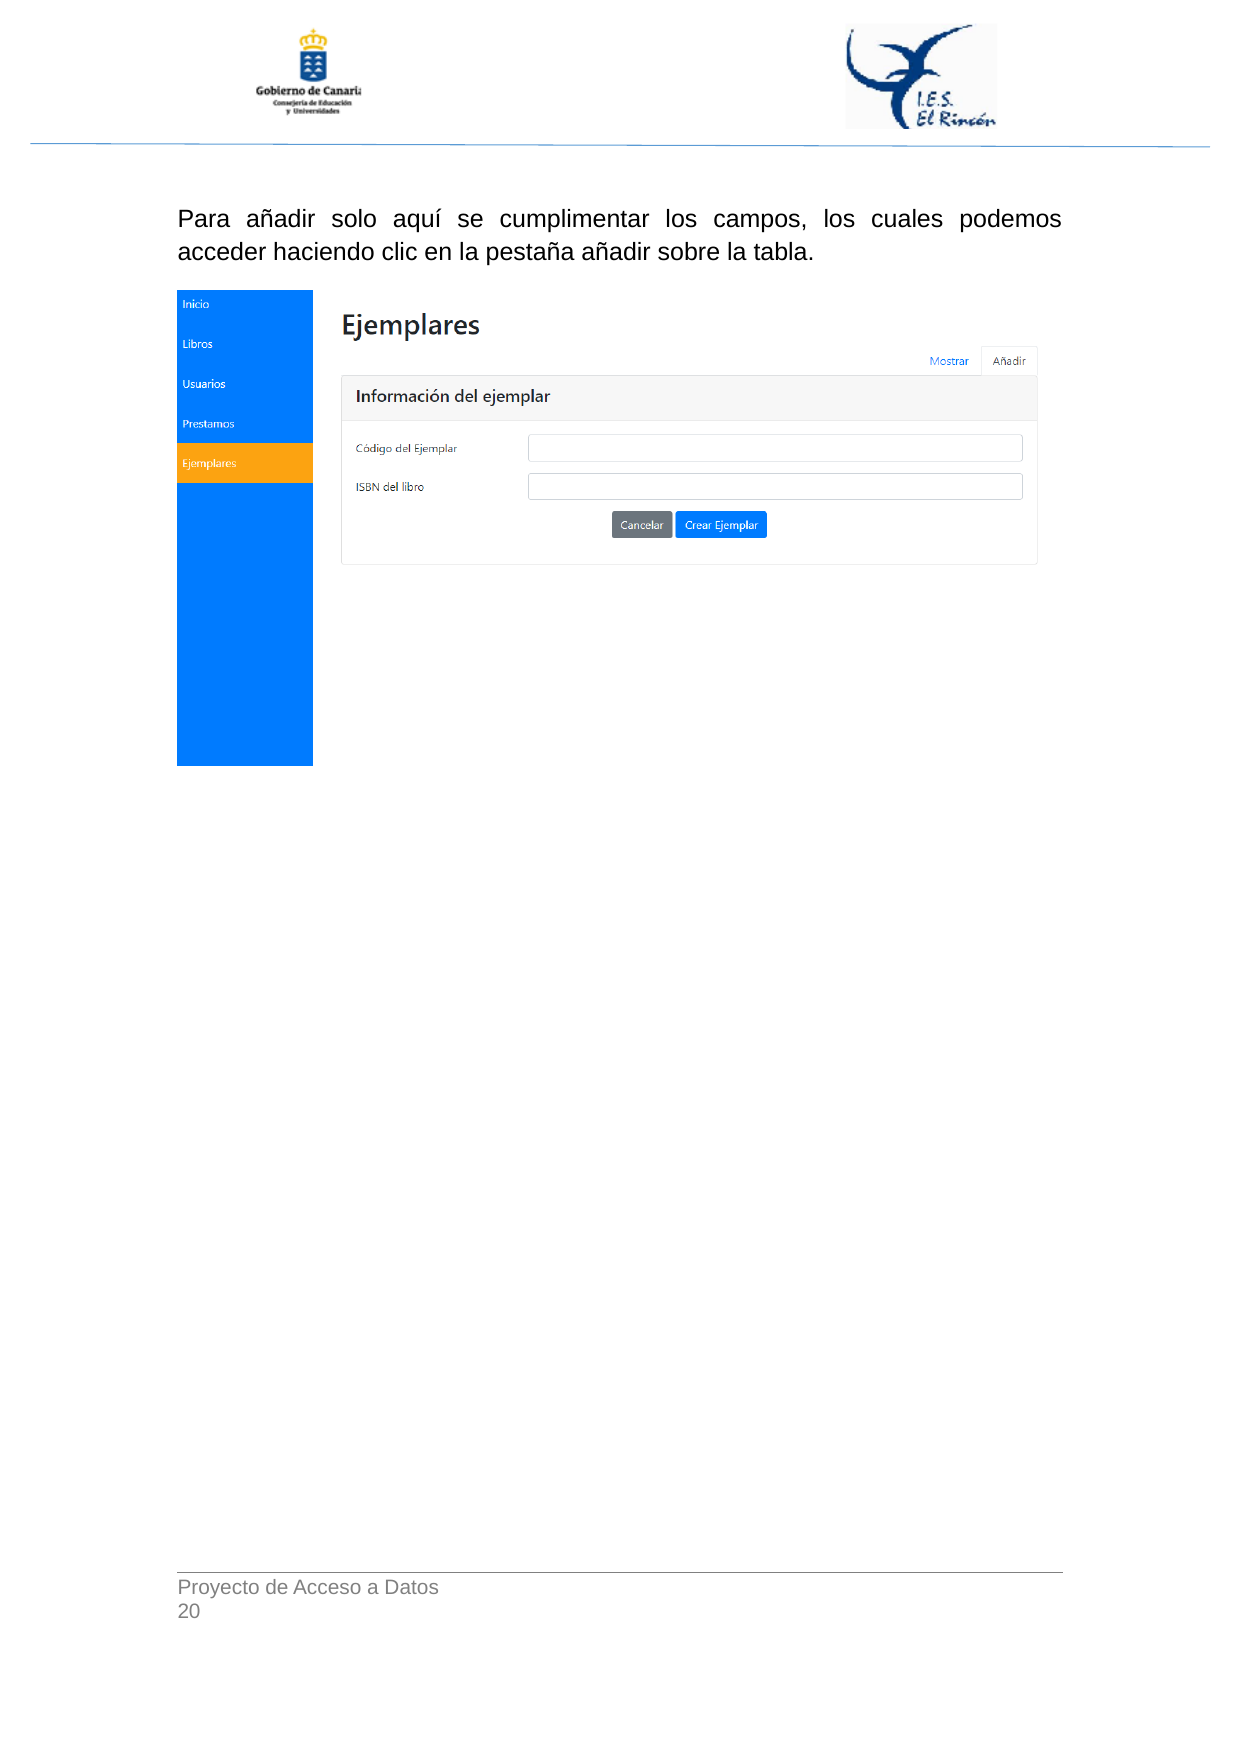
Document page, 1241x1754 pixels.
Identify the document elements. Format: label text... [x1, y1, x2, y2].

picture [236, 21, 998, 128]
picture [177, 290, 1062, 766]
list Para añadir solo aquí se cumplimentar los campos, los cuales podemos acceder haciendo clic en la pestaña añadir sobre la tabla. [177, 204, 1063, 266]
